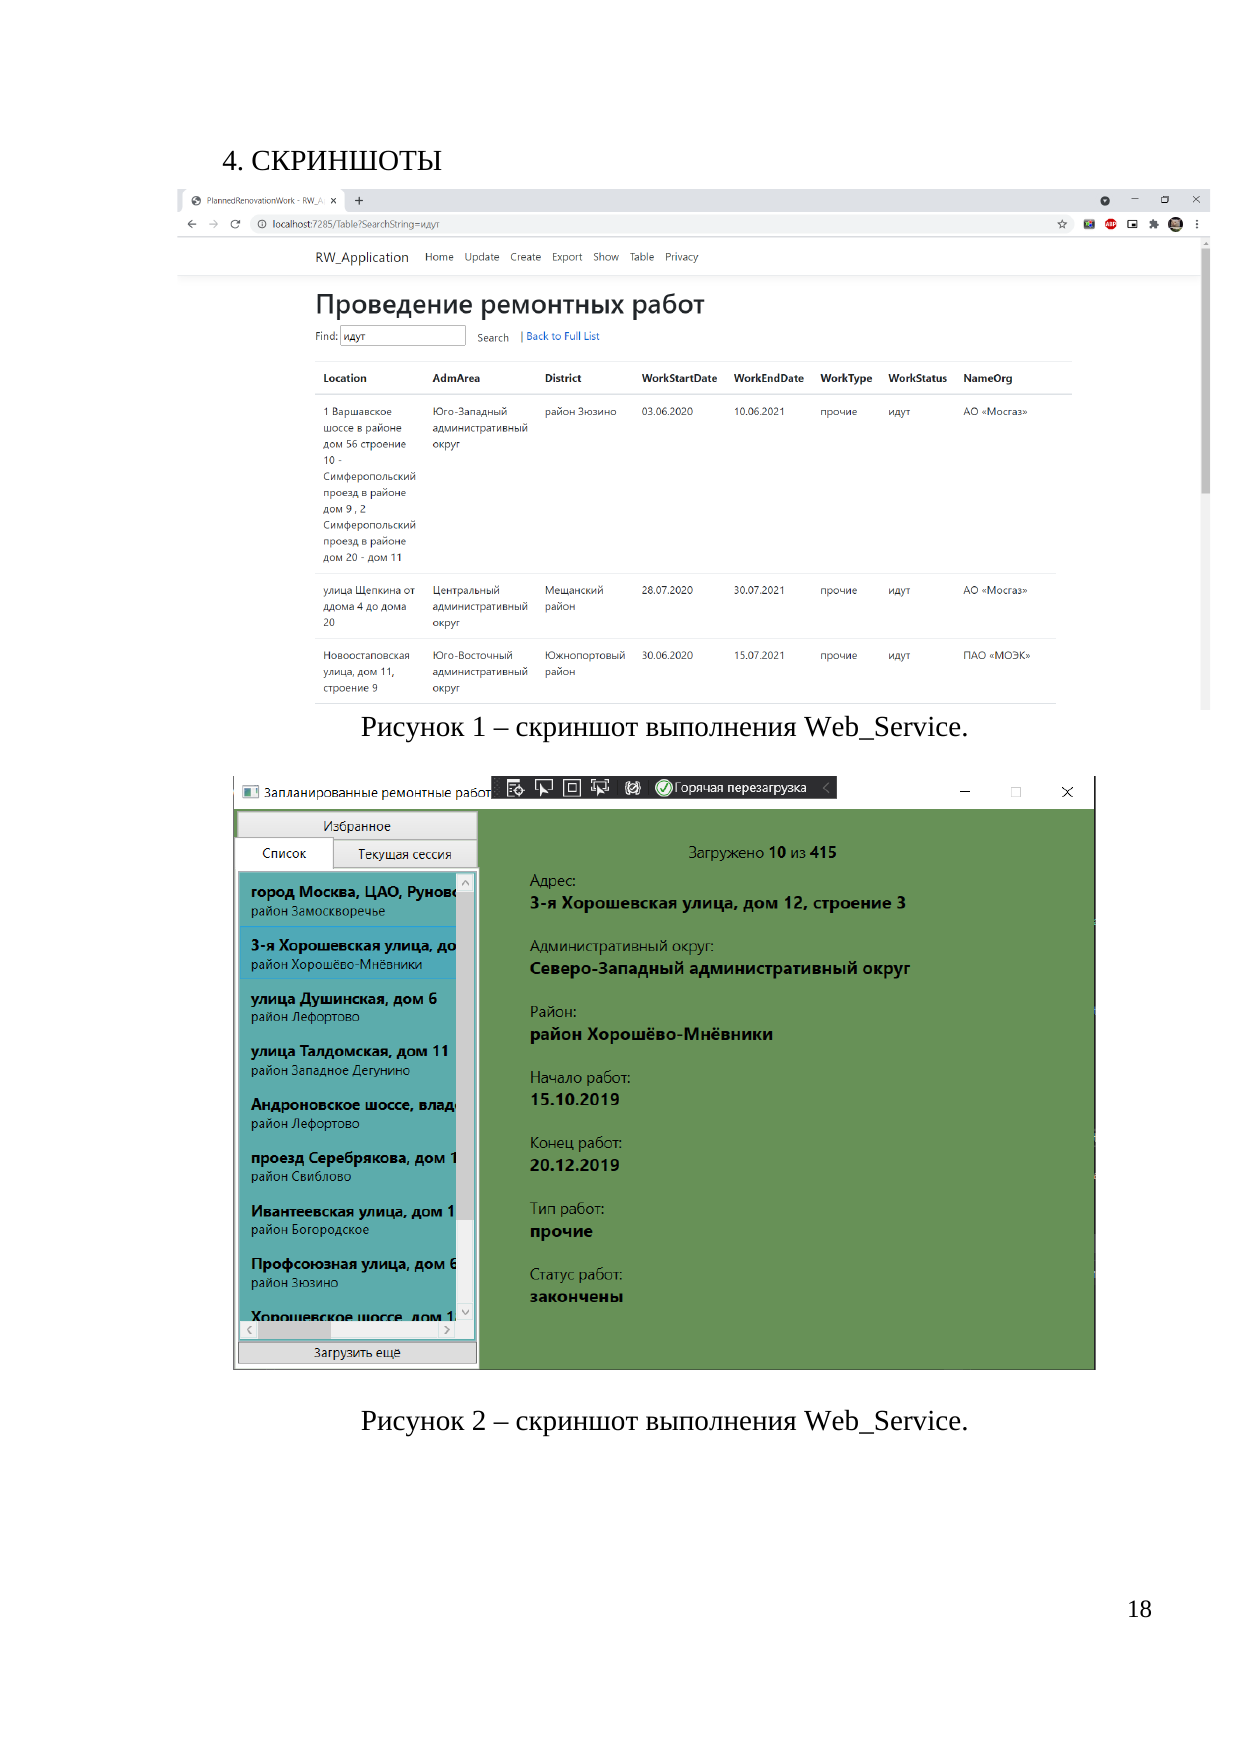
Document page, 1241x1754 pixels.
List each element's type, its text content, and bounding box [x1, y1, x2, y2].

picture [177, 189, 1211, 710]
text Рисунок 2 – скриншот выполнения Web_Service. [177, 1403, 1152, 1437]
picture [233, 776, 1096, 1370]
text Рисунок 1 – скриншот выполнения Web_Service. [177, 710, 1152, 743]
subtitle 4. СКРИНШОТЫ [222, 143, 1152, 177]
